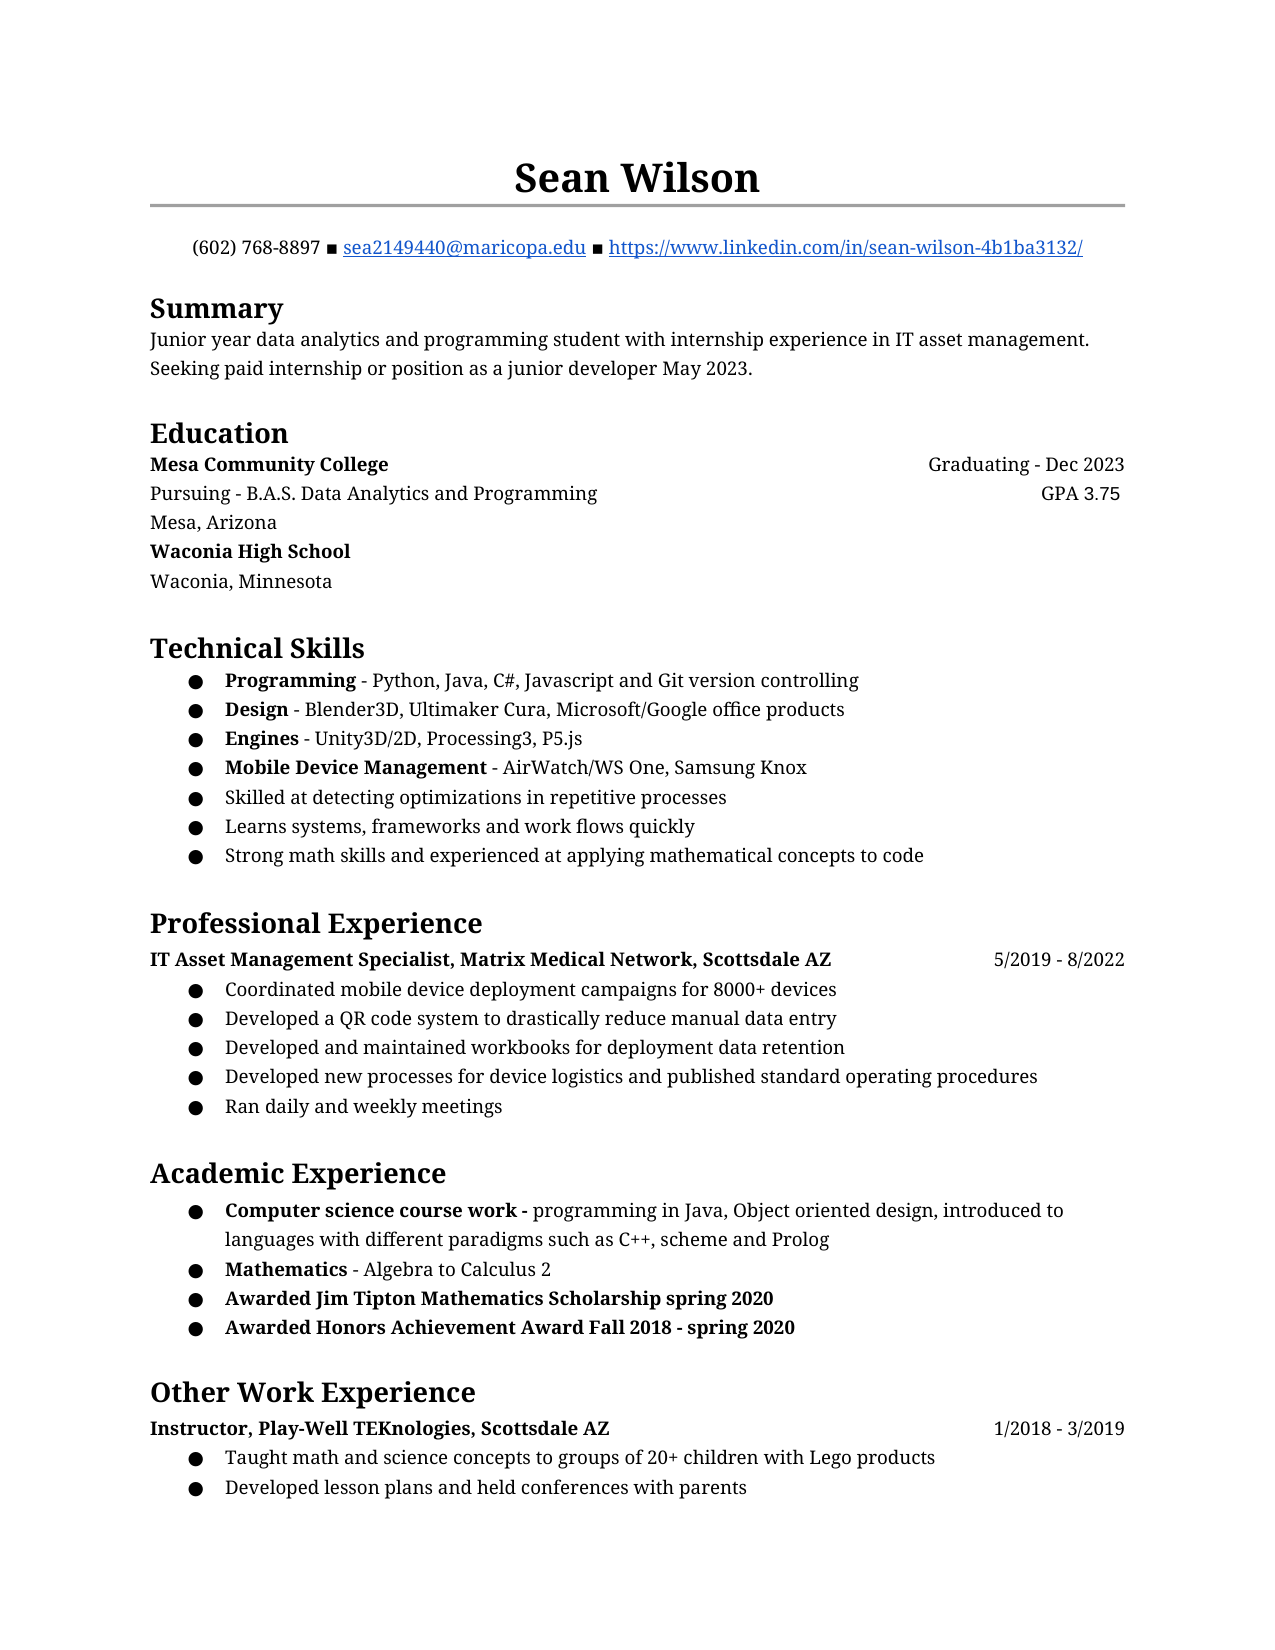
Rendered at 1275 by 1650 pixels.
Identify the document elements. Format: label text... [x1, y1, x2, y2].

text Mesa, Arizona [150, 509, 1125, 535]
list Developed a QR code system to drastically reduce manual data entry [187, 1005, 1125, 1031]
list Mobile Device Management - AirWatch/WS One, Samsung Knox [187, 755, 1125, 780]
list Mathematics - Algebra to Calculus 2 [187, 1256, 1125, 1281]
text Pursuing - B.A.S. Data Analytics and Programming GPA 3.75 [150, 480, 1125, 506]
list Developed and maintained workbooks for deployment data retention [187, 1034, 1125, 1060]
list Ran daily and weekly meetings [187, 1093, 1125, 1119]
list Taught math and science concepts to groups of 20+ children with Lego products [187, 1445, 1125, 1470]
text Education [150, 414, 1125, 451]
list Developed lesson plans and held conferences with parents [187, 1474, 1125, 1499]
list Learns systems, frameworks and work flows quickly [187, 813, 1125, 839]
text Professional Experience [150, 904, 1125, 941]
text Waconia High School [150, 539, 1125, 564]
list Design - Blender3D, Ultimaker Cura, Microsoft/Google office products [187, 696, 1125, 722]
text Technical Skills [150, 630, 1125, 667]
text Summary [150, 289, 1125, 326]
text Other Work Experience [150, 1373, 1125, 1410]
list Skilled at detecting optimizations in repetitive processes [187, 784, 1125, 809]
text Sean Wilson [150, 150, 1125, 203]
text Junior year data analytics and programming student with internship experience in IT asset management. Seeking paid internship or position as a junior developer May 2023. [150, 326, 1125, 381]
list Awarded Honors Achievement Award Fall 2018 - spring 2020 [187, 1314, 1125, 1340]
list Developed new processes for device logistics and published standard operating procedures [187, 1064, 1125, 1089]
list Awarded Jim Tipton Mathematics Scholarship spring 2020 [187, 1285, 1125, 1311]
list Strong math skills and experienced at applying mathematical concepts to code [187, 842, 1125, 868]
text Instructor, Play-Well TEKnologies, Scottsdale AZ 1/2018 - 3/2019 [150, 1415, 1125, 1441]
text IT Asset Management Specialist, Matrix Medical Network, Scottsdale AZ 5/2019 - 8/2022 [150, 947, 1125, 972]
text Mesa Community College Graduating - Dec 2023 [150, 451, 1125, 477]
list Computer science course work - programming in Java, Object oriented design, introduced to languages with different paradigms such as C++, scheme and Prolog [187, 1197, 1125, 1252]
text Waconia, Minnesota [150, 568, 1125, 594]
text Academic Experience [150, 1155, 1125, 1192]
text (602) 768-8897 ▪️ sea2149440@maricopa.edu ▪️ https://www.linkedin.com/in/sean-wilson-4b1ba3132/ [150, 234, 1125, 260]
list Coordinated mobile device deployment campaigns for 8000+ devices [187, 976, 1125, 1002]
list Engines - Unity3D/2D, Processing3, P5.js [187, 725, 1125, 751]
list Programming - Python, Java, C#, Javascript and Git version controlling [187, 667, 1125, 692]
